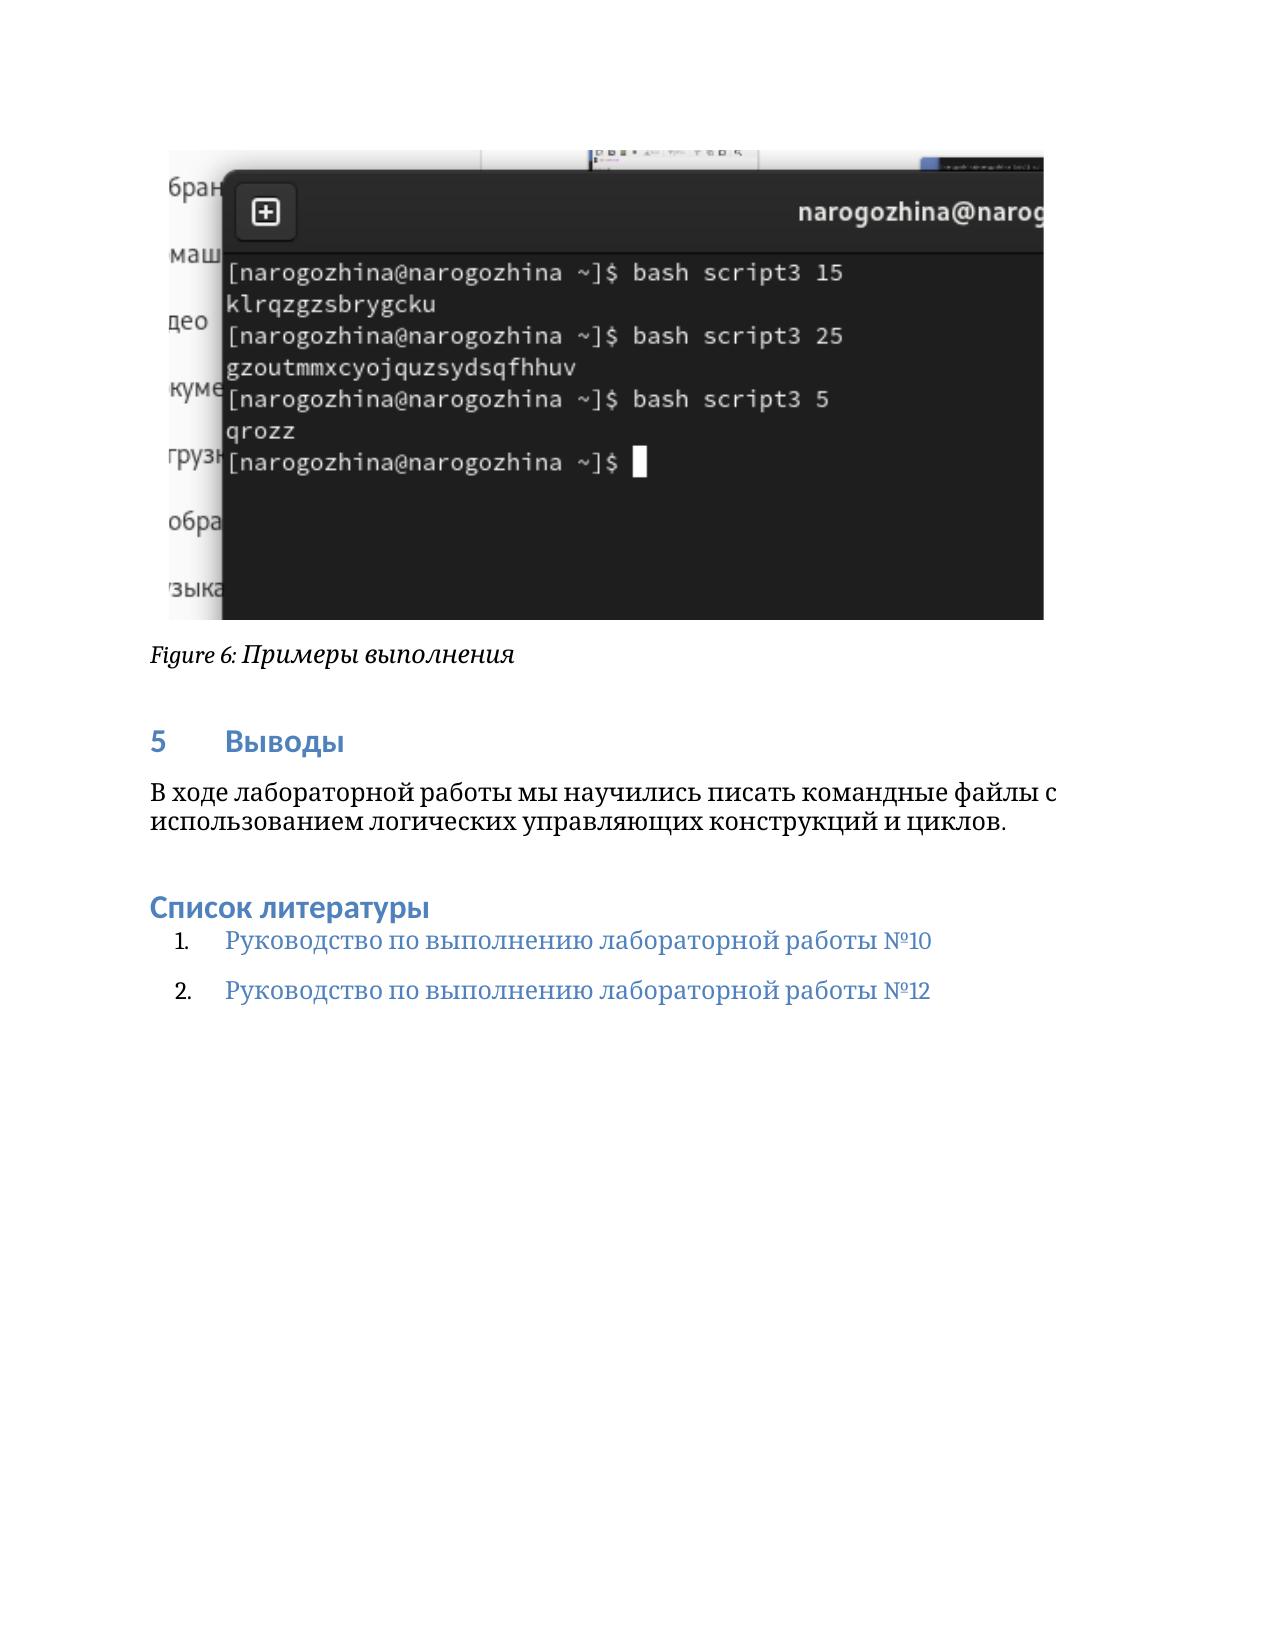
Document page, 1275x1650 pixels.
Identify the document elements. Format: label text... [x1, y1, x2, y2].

list Руководство по выполнению лабораторной работы №10 [175, 927, 1125, 956]
subtitle 5 Выводы [150, 719, 1125, 760]
text В ходе лабораторной работы мы научились писать командные файлы с использованием логических управляющих конструкций и циклов. [150, 779, 1125, 837]
text Figure 6: Примеры выполнения [150, 641, 1125, 669]
picture [168, 150, 1044, 620]
subtitle Список литературы [150, 887, 1125, 927]
list Руководство по выполнению лабораторной работы №12 [175, 977, 1125, 1006]
